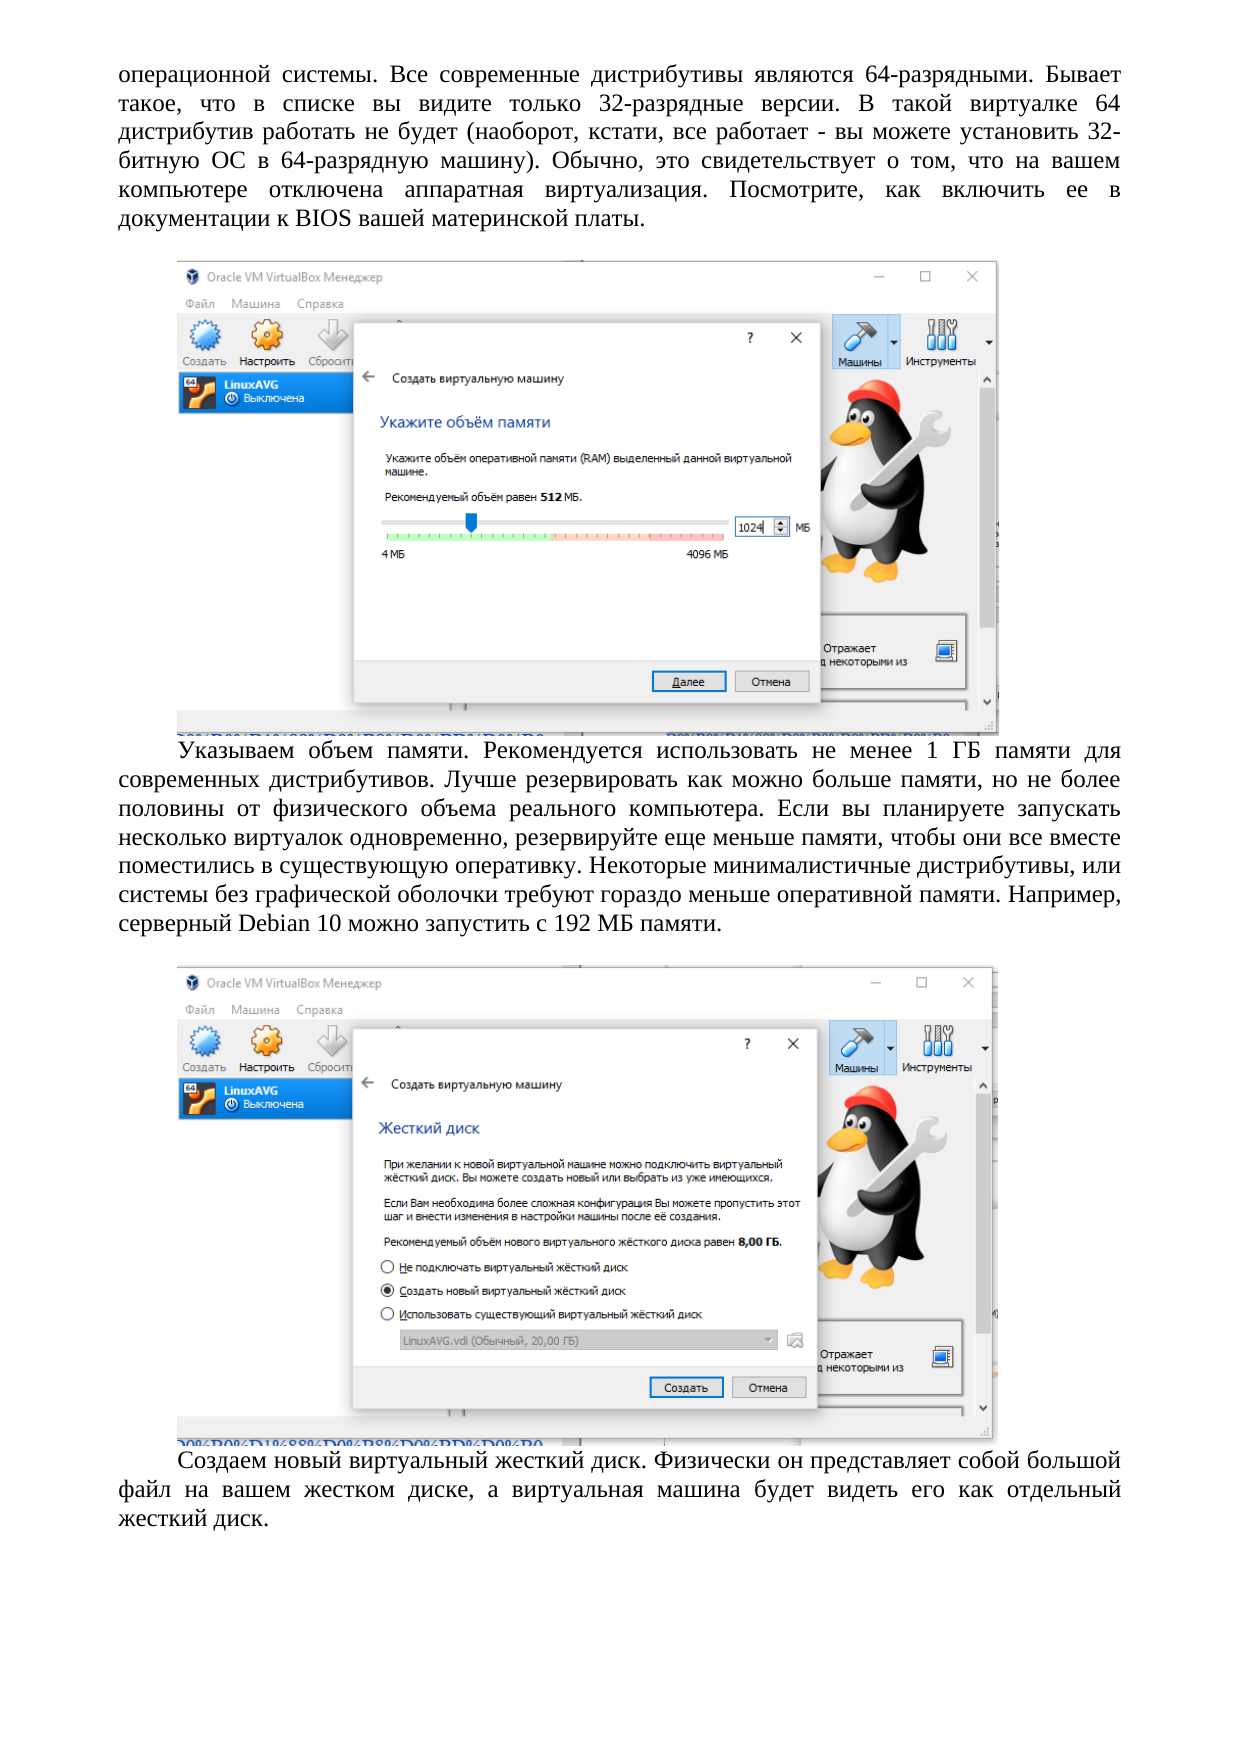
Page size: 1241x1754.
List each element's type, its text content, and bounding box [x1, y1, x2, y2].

text Указываем объем памяти. Рекомендуется использовать не менее 1 ГБ памяти для современных дистрибутивов. Лучше резервировать как можно больше памяти, но не более половины от физического объема реального компьютера. Если вы планируете запускать несколько виртуалок одновременно, резервируйте еще меньше памяти, чтобы они все вместе поместились в существующую оперативку. Некоторые минималистичные дистрибутивы, или системы без графической оболочки требуют гораздо меньше оперативной памяти. Например, серверный Debian 10 можно запустить с 192 МБ памяти. [118, 736, 1122, 937]
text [118, 59, 1122, 231]
picture [177, 965, 998, 1446]
text Создаем новый виртуальный жесткий диск. Физически он представляет собой большой файл на вашем жестком диске, а виртуальная машина будет видеть его как отдельный жесткий диск. [118, 1446, 1122, 1532]
picture [177, 260, 1000, 736]
